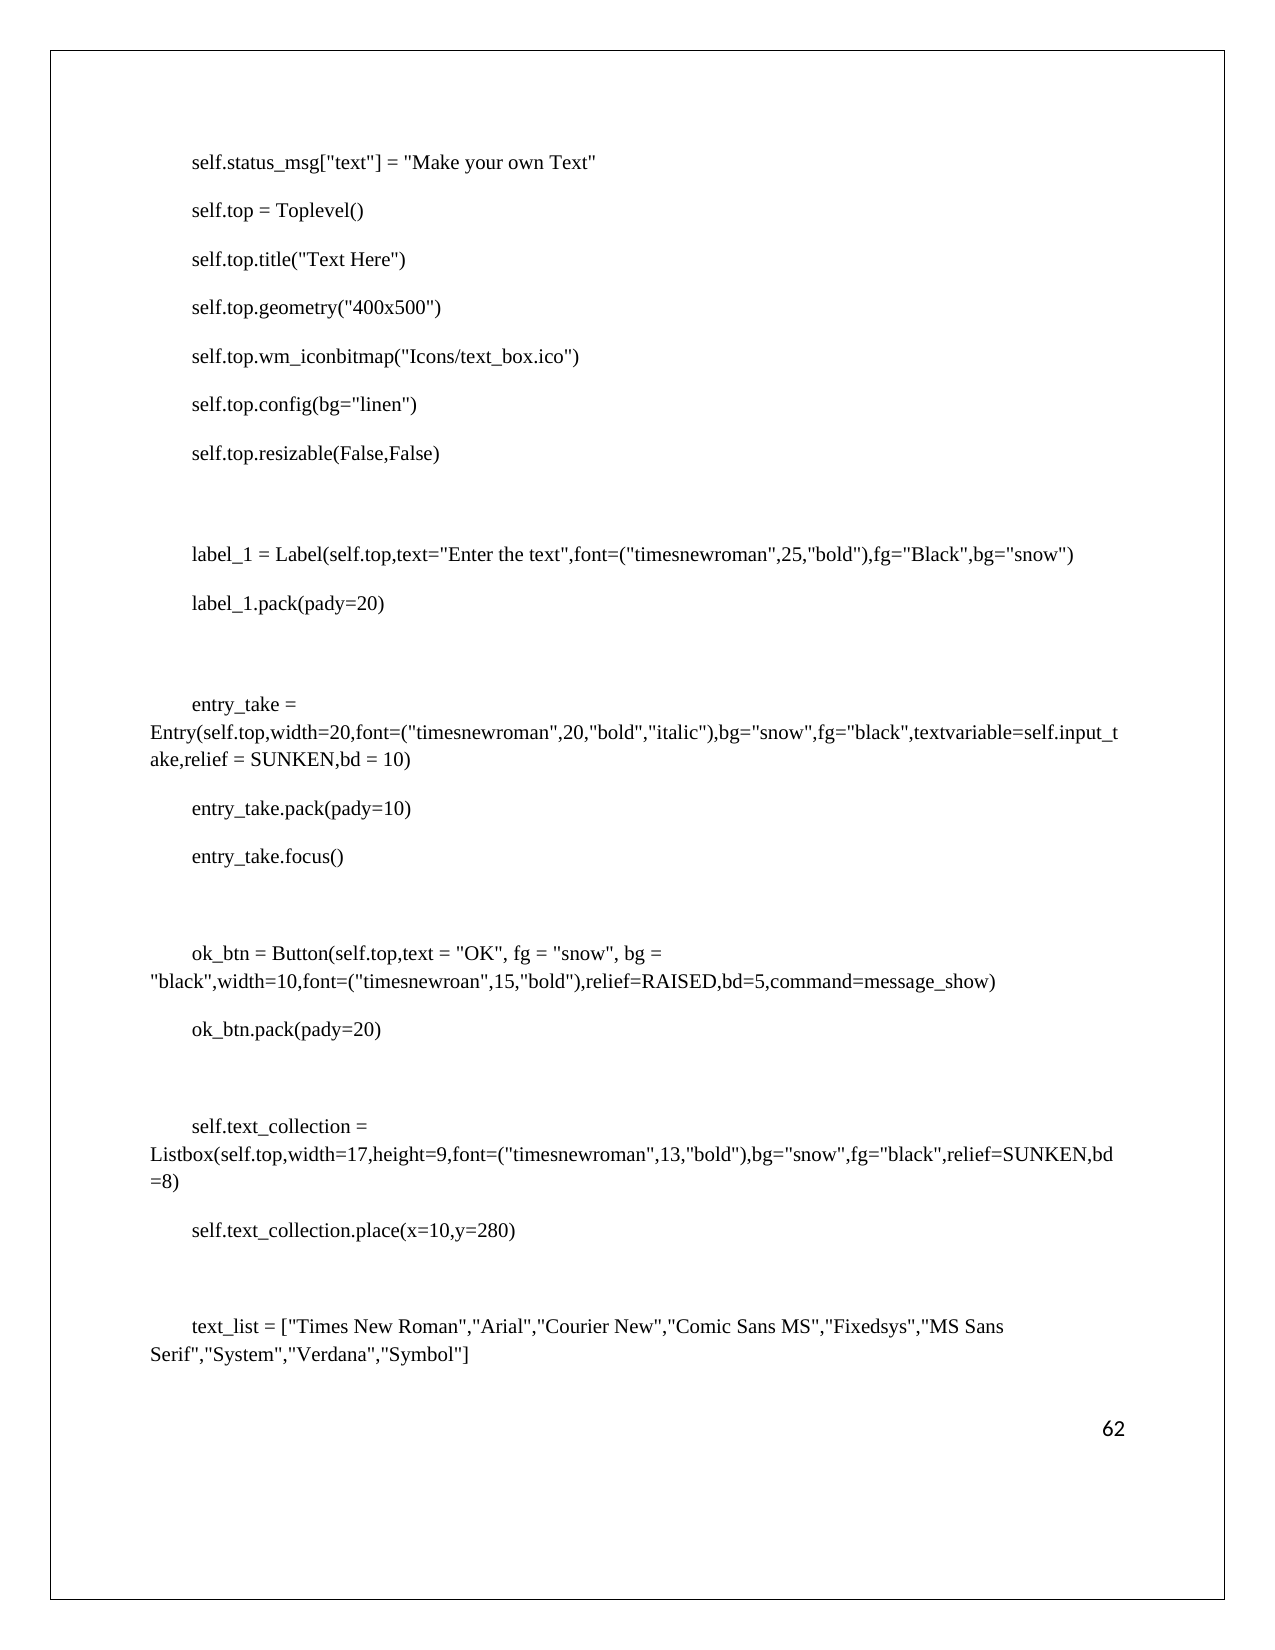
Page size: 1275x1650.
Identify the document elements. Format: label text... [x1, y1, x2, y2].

text label_1 = Label(self.top,text="Enter the text",font=("timesnewroman",25,"bold"),fg="Black",bg="snow") [150, 542, 1125, 566]
text self.top.resizable(False,False) [150, 441, 1125, 465]
text entry_take = Entry(self.top,width=20,font=("timesnewroman",20,"bold","italic"),bg="snow",fg="black",textvariable=self.input_take,relief = SUNKEN,bd = 10) [150, 692, 1125, 771]
text self.top.wm_iconbitmap("Icons/text_box.ico") [150, 344, 1125, 368]
text ok_btn = Button(self.top,text = "OK", fg = "snow", bg = "black",width=10,font=("timesnewroan",15,"bold"),relief=RAISED,bd=5,command=message_show) [150, 941, 1125, 993]
text entry_take.pack(pady=10) [150, 796, 1125, 820]
text self.top.config(bg="linen") [150, 392, 1125, 416]
text entry_take.focus() [150, 844, 1125, 868]
text self.text_collection = Listbox(self.top,width=17,height=9,font=("timesnewroman",13,"bold"),bg="snow",fg="black",relief=SUNKEN,bd=8) [150, 1114, 1125, 1193]
text self.status_msg["text"] = "Make your own Text" [150, 150, 1125, 174]
text text_list = ["Times New Roman","Arial","Courier New","Comic Sans MS","Fixedsys","MS Sans Serif","System","Verdana","Symbol"] [150, 1314, 1125, 1366]
text ok_btn.pack(pady=20) [150, 1017, 1125, 1041]
text self.text_collection.place(x=10,y=280) [150, 1217, 1125, 1242]
text self.top.geometry("400x500") [150, 295, 1125, 319]
text self.top.title("Text Here") [150, 247, 1125, 271]
text label_1.pack(pady=20) [150, 591, 1125, 614]
text self.top = Toplevel() [150, 198, 1125, 222]
